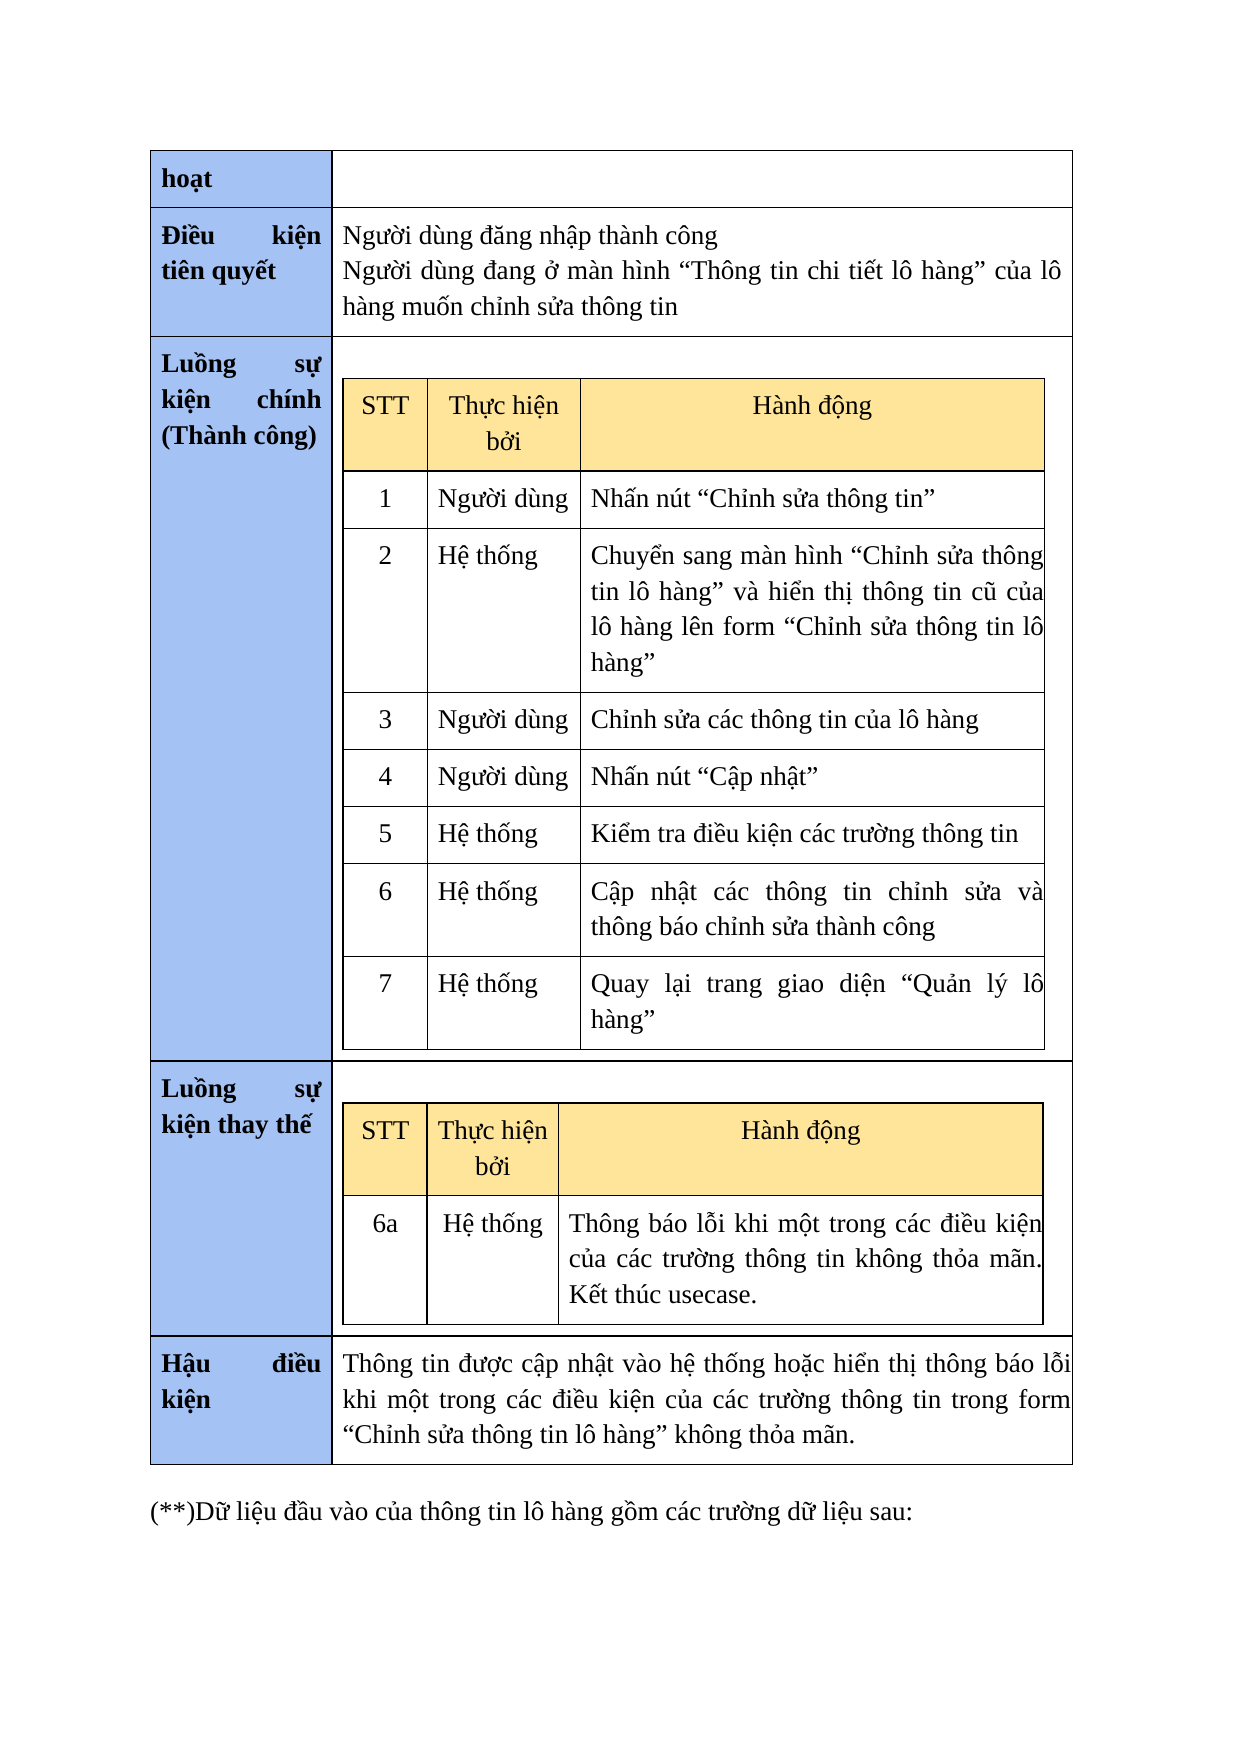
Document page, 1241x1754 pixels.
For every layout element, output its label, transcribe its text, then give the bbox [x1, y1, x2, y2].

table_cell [333, 151, 1072, 207]
table_cell Điều kiện tiên quyết [151, 208, 331, 336]
table_cell Luồng sự kiện thay thế [151, 1062, 331, 1335]
table_cell [333, 1062, 1072, 1335]
table_cell Hậu điều kiện [151, 1337, 331, 1464]
table_cell [333, 337, 1072, 1060]
text (**)Dữ liệu đầu vào của thông tin lô hàng gồm các trường dữ liệu sau: [150, 1495, 1090, 1526]
table_cell Luồng sự kiện chính (Thành công) [151, 337, 331, 1060]
table_cell Sự kiện kích hoạt [151, 151, 331, 207]
table_cell Thông tin được cập nhật vào hệ thống hoặc hiển thị thông báo lỗi khi một trong các điều kiện của các trường thông tin trong form “Chỉnh sửa thông tin lô hàng” không thỏa mãn. [333, 1337, 1072, 1464]
table_cell Người dùng đăng nhập thành công Người dùng đang ở màn hình “Thông tin chi tiết lô hàng” của lô hàng muốn chỉnh sửa thông tin [333, 208, 1072, 336]
